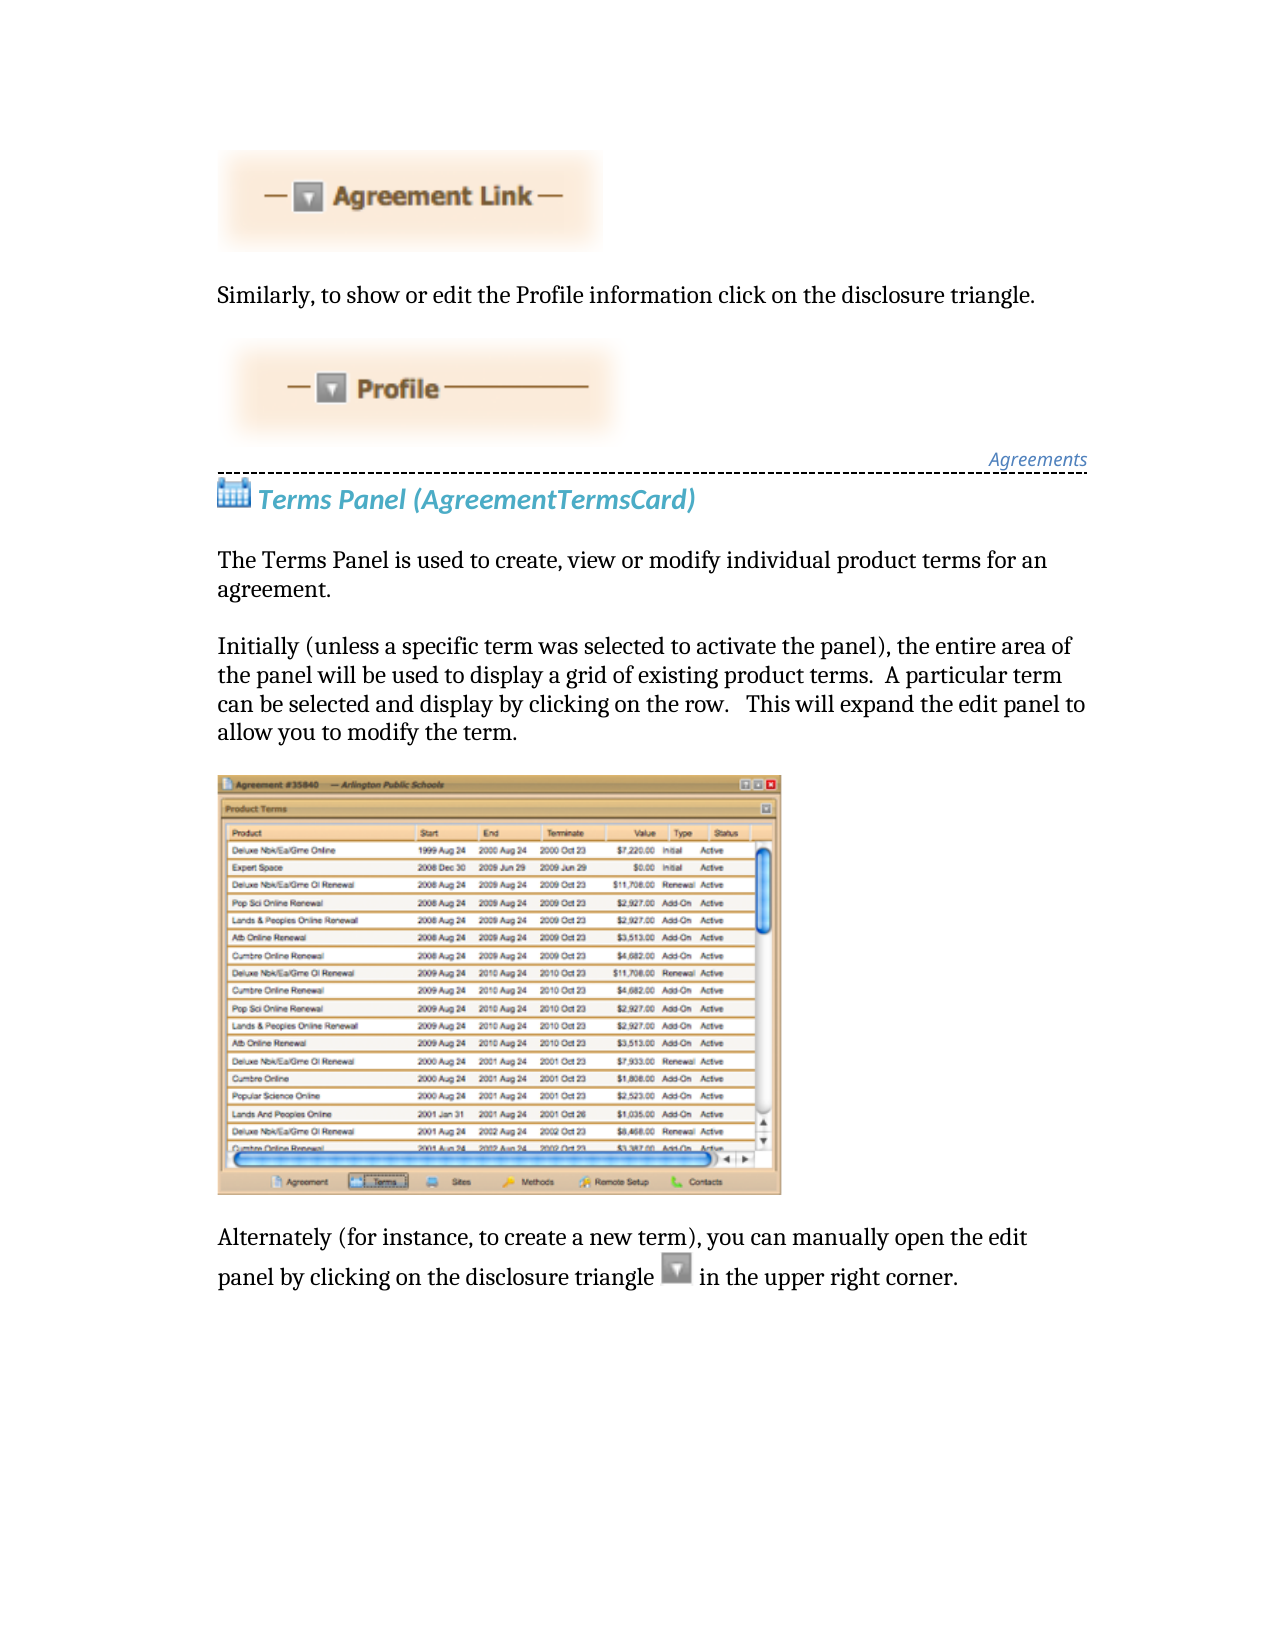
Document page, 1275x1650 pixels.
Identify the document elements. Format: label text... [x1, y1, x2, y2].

picture [217, 775, 782, 1195]
picture [217, 476, 251, 510]
picture [217, 338, 630, 447]
text Initially (unless a specific term was selected to activate the panel), the entire area of the panel will be used to display a grid of existing product terms. A particular term can be selected and display by clicking on the row. This will expand the edit panel to allow you to modify the term. [217, 632, 1087, 747]
text Alternately (for instance, to create a new term), you can manually open the edit panel by clicking on the disclosure triangle in the upper right corner. [217, 1223, 1087, 1292]
text Agreements [187, 447, 1087, 472]
text The Terms Panel is used to create, view or modify individual product terms for an agreement. [217, 546, 1087, 603]
picture [217, 150, 603, 252]
subtitle Terms Panel (AgreementTermsCard) [217, 472, 1087, 517]
text Similarly, to show or edit the Profile information click on the disclosure triangle. [217, 281, 1087, 309]
picture [660, 1252, 694, 1286]
